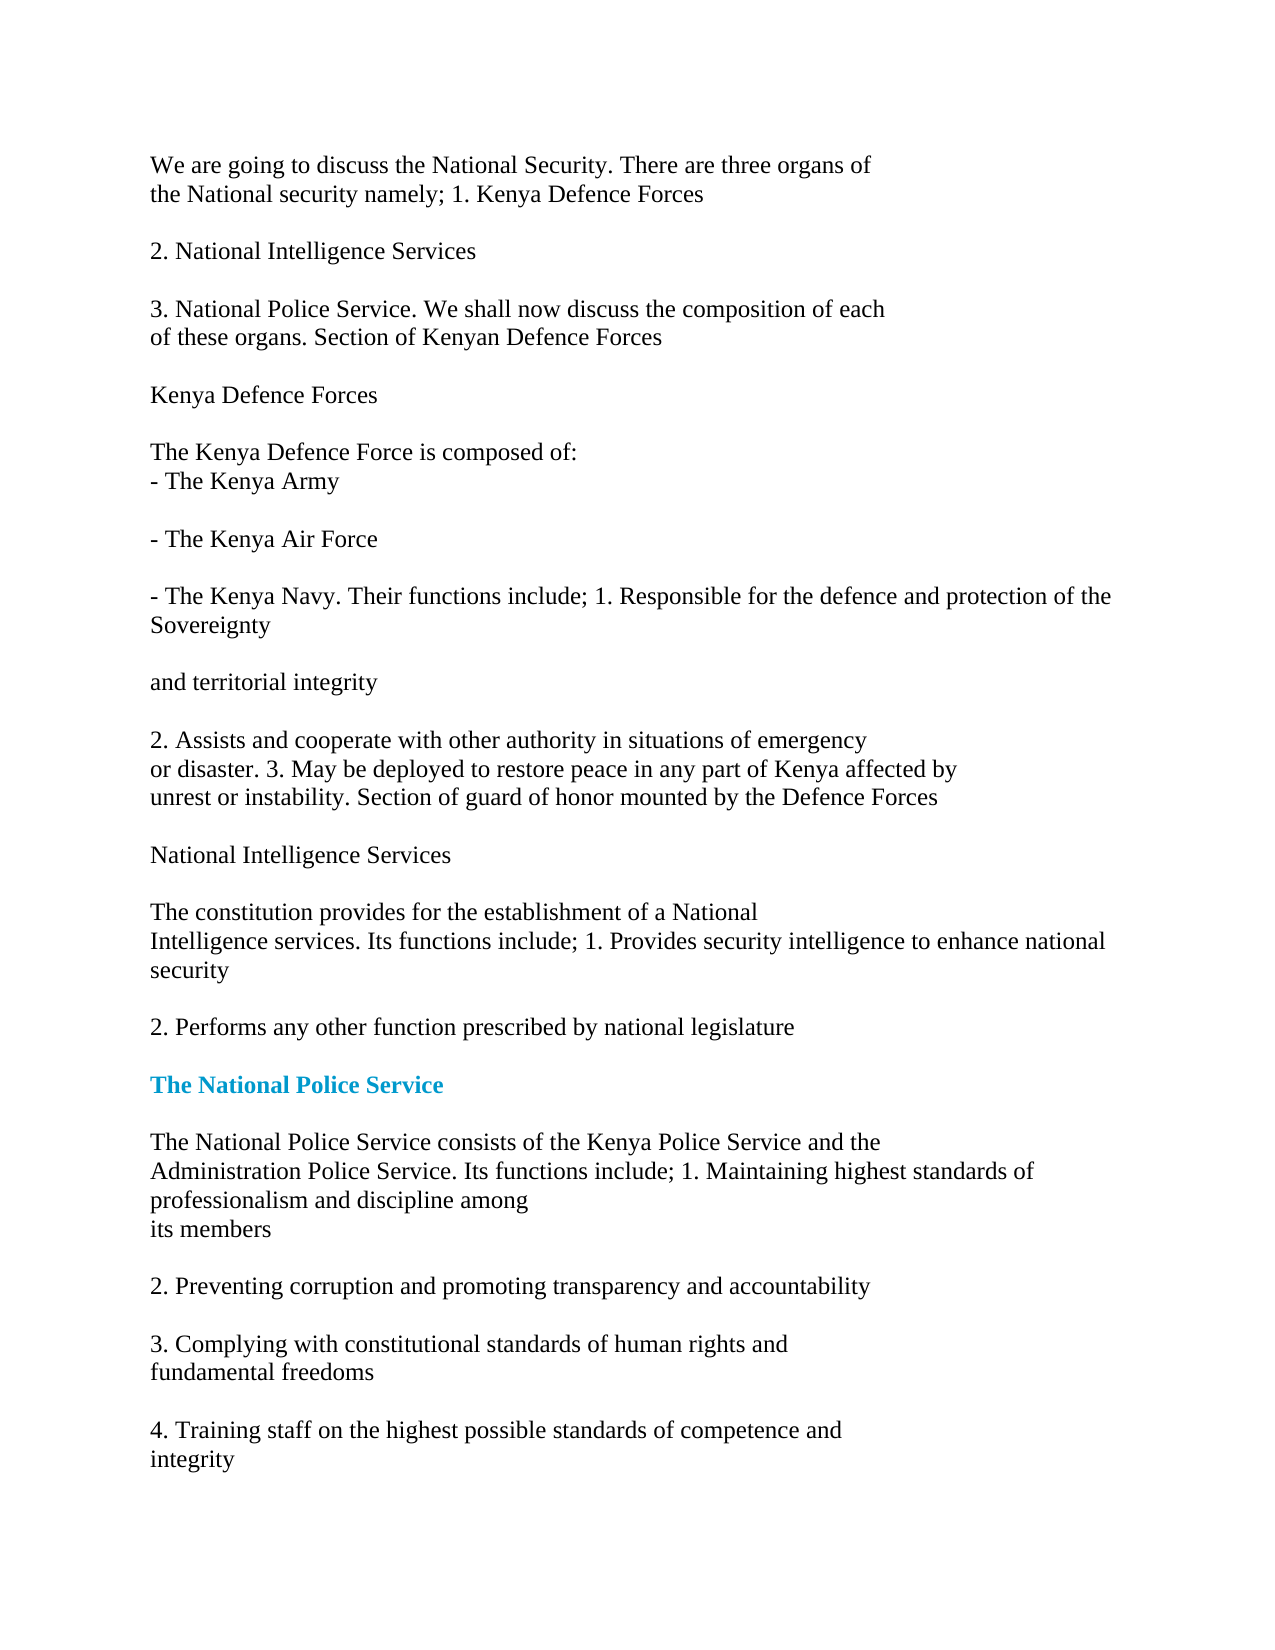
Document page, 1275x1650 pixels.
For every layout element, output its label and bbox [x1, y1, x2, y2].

text [150, 150, 1125, 1472]
